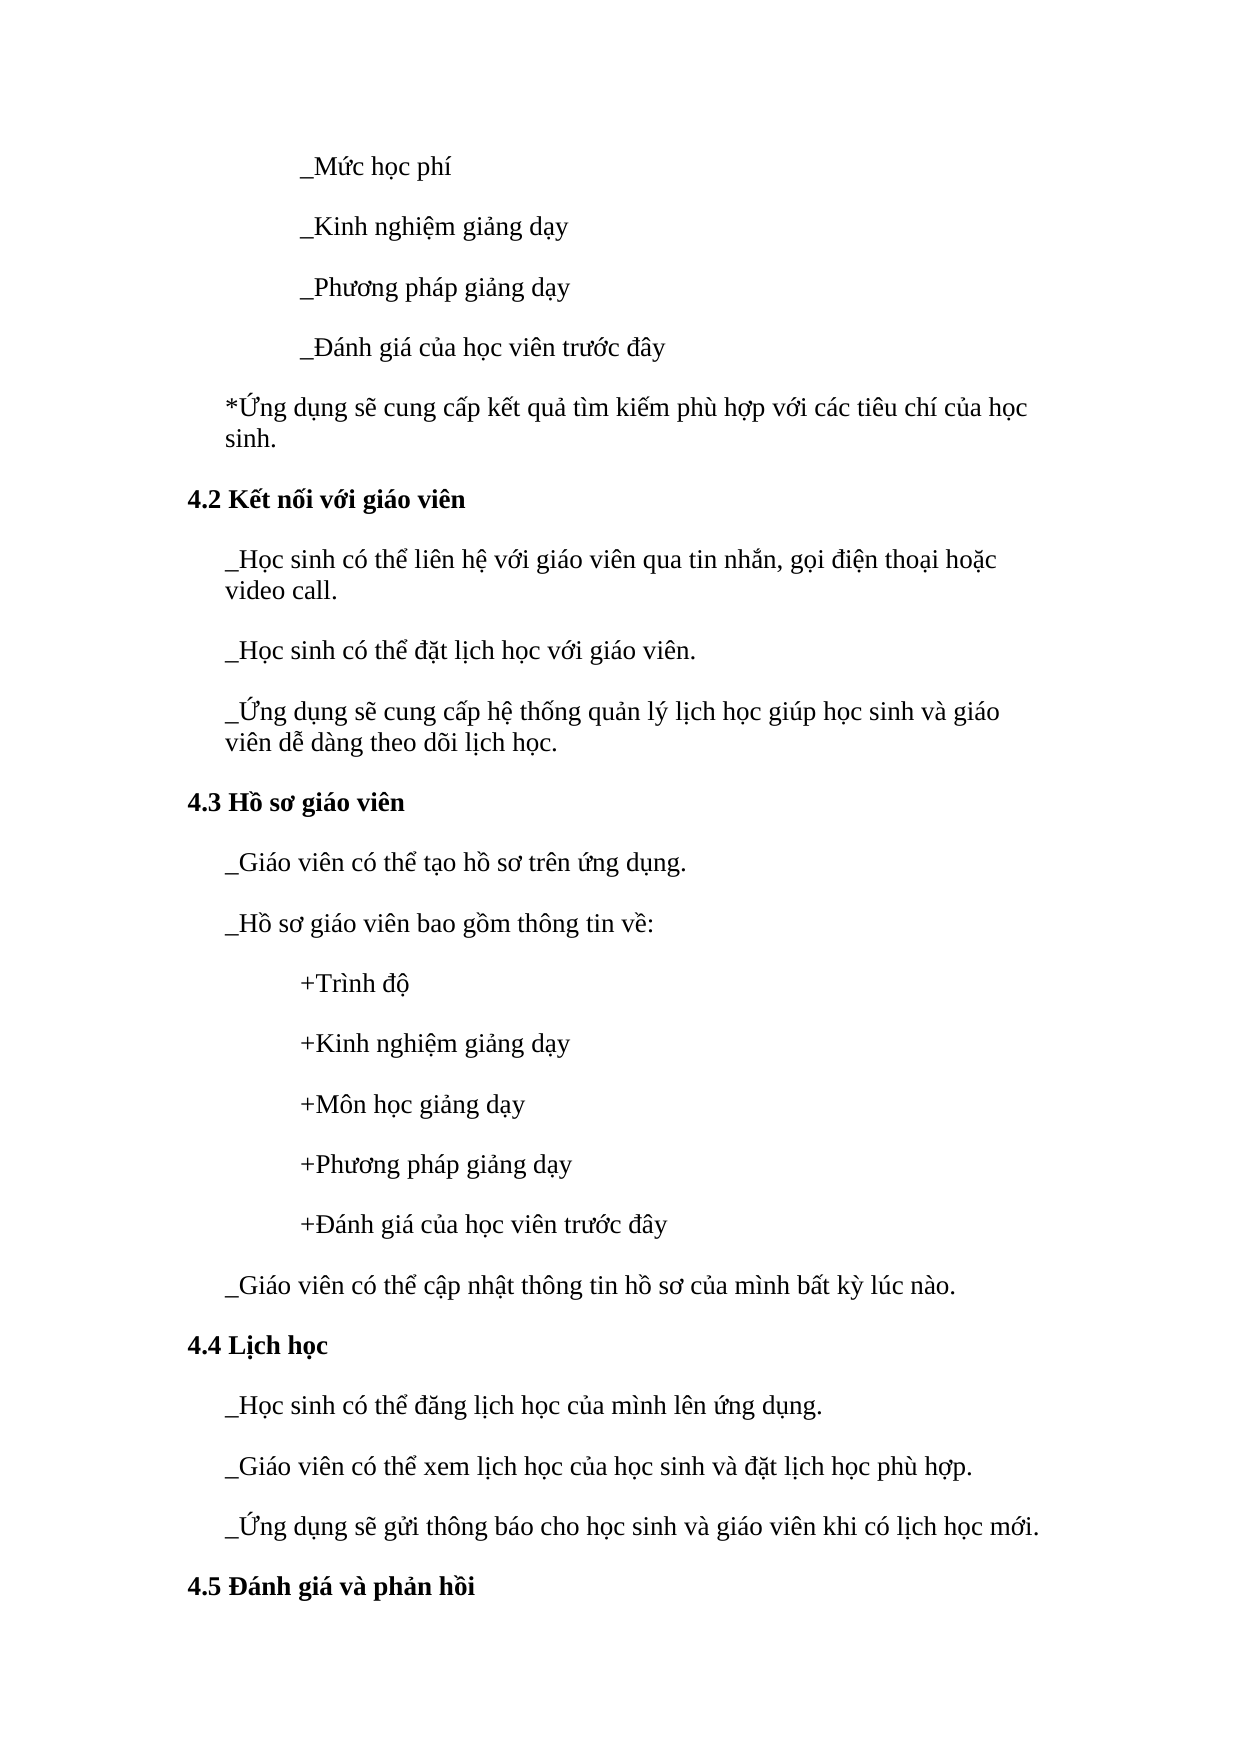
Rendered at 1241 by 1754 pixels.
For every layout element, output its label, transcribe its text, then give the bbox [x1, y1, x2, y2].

list _Học sinh có thể đặt lịch học với giáo viên. [225, 634, 1053, 666]
text 4.4 Lịch học [187, 1329, 1053, 1360]
list +Trình độ [300, 967, 1053, 998]
list _Học sinh có thể liên hệ với giáo viên qua tin nhắn, gọi điện thoại hoặc video call. [225, 543, 1053, 605]
list _Ứng dụng sẽ cung cấp hệ thống quản lý lịch học giúp học sinh và giáo viên dễ dàng theo dõi lịch học. [225, 695, 1053, 757]
list _Hồ sơ giáo viên bao gồm thông tin về: [225, 907, 1053, 938]
list +Môn học giảng dạy [300, 1088, 1053, 1119]
text 4.5 Đánh giá và phản hồi [187, 1570, 1053, 1601]
list _Giáo viên có thể xem lịch học của học sinh và đặt lịch học phù hợp. [225, 1450, 1053, 1481]
list +Phương pháp giảng dạy [300, 1148, 1053, 1179]
list _Đánh giá của học viên trước đây [300, 331, 1053, 362]
list _Giáo viên có thể tạo hồ sơ trên ứng dụng. [225, 847, 1053, 878]
list *Ứng dụng sẽ cung cấp kết quả tìm kiếm phù hợp với các tiêu chí của học sinh. [225, 391, 1053, 453]
text 4.2 Kết nối với giáo viên [187, 483, 1053, 514]
list +Kinh nghiệm giảng dạy [300, 1027, 1053, 1059]
list _Phương pháp giảng dạy [300, 271, 1053, 302]
list _Kinh nghiệm giảng dạy [300, 210, 1053, 241]
list _Giáo viên có thể cập nhật thông tin hồ sơ của mình bất kỳ lúc nào. [225, 1269, 1053, 1300]
list _Ứng dụng sẽ gửi thông báo cho học sinh và giáo viên khi có lịch học mới. [225, 1510, 1053, 1541]
text 4.3 Hồ sơ giáo viên [187, 786, 1053, 817]
list +Đánh giá của học viên trước đây [300, 1208, 1053, 1239]
list _Học sinh có thể đăng lịch học của mình lên ứng dụng. [225, 1389, 1053, 1421]
list _Mức học phí [300, 150, 1053, 181]
